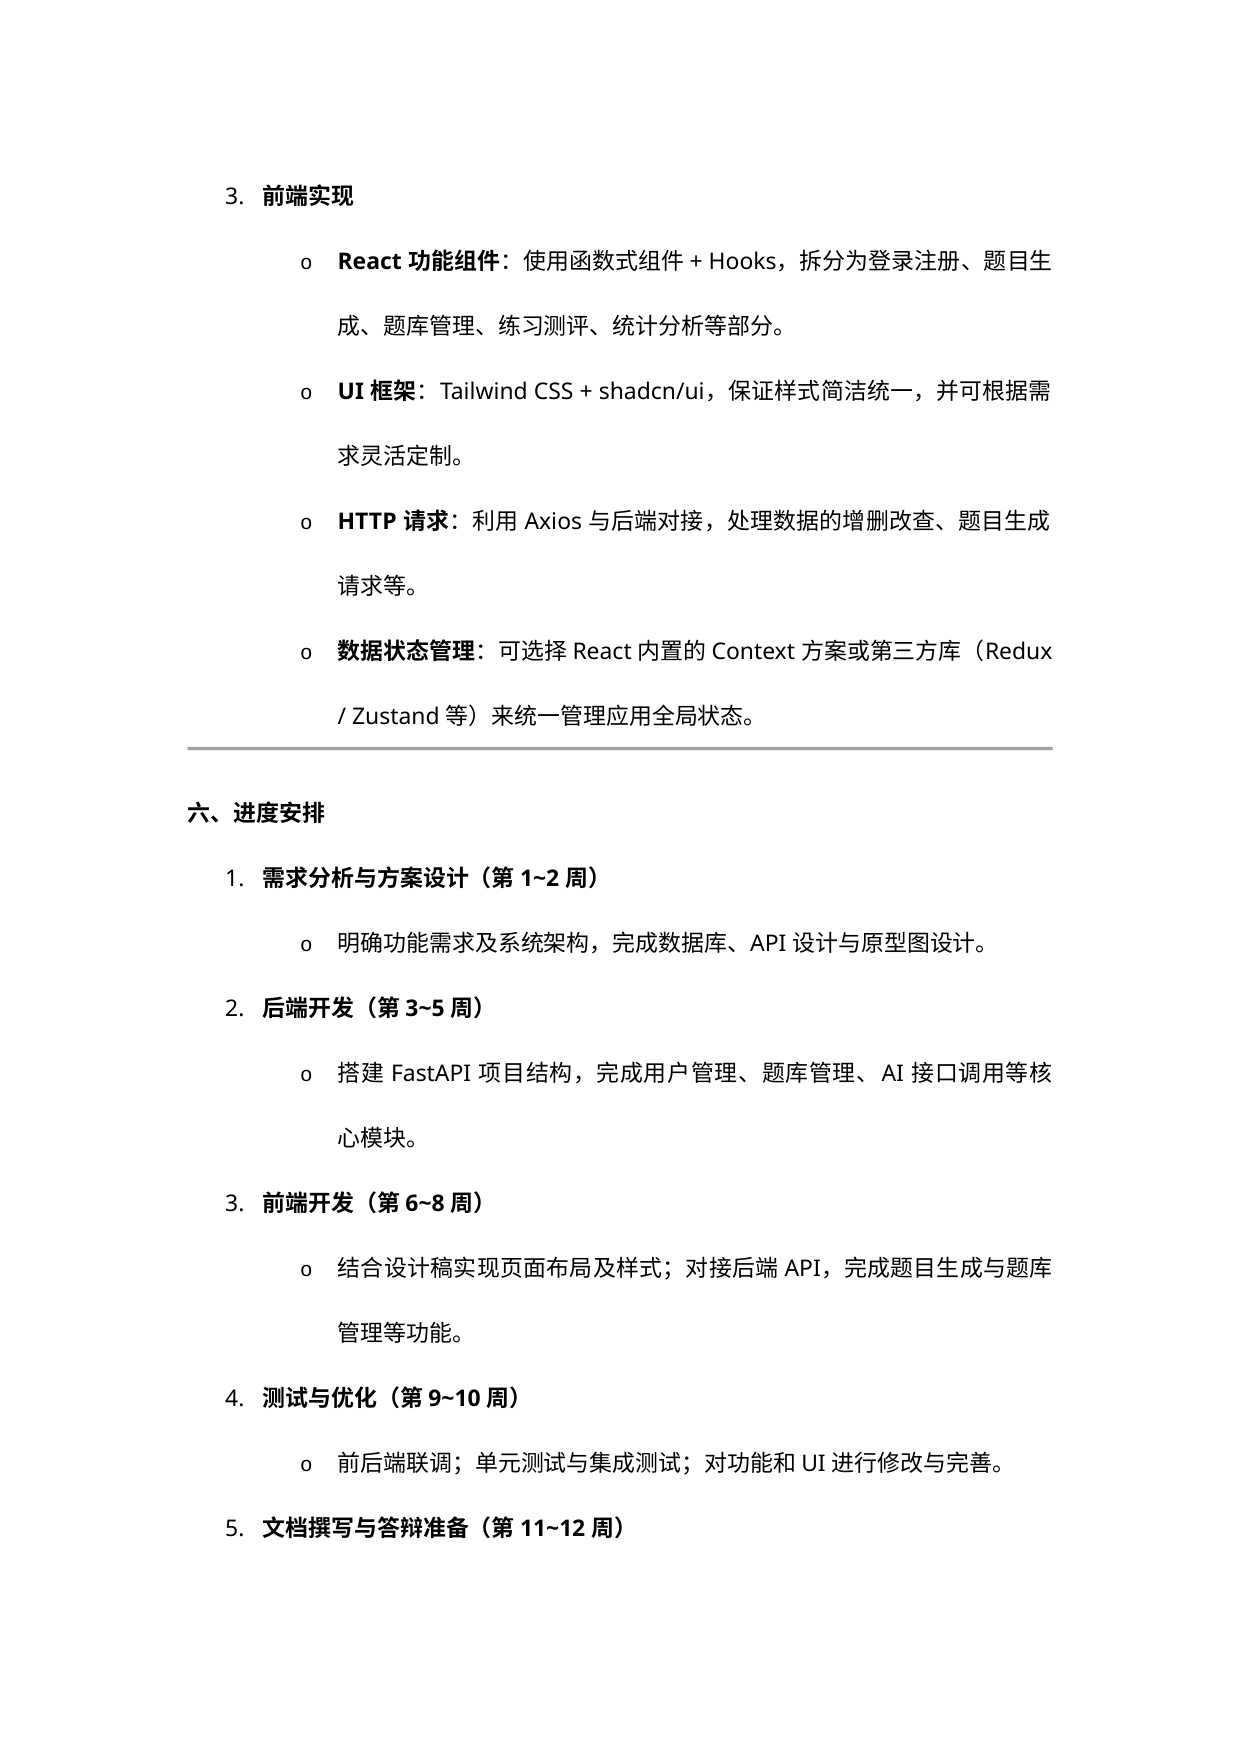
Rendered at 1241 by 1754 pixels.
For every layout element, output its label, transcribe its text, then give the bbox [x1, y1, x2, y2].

list 明确功能需求及系统架构，完成数据库、API 设计与原型图设计。 [300, 909, 1053, 974]
list 需求分析与方案设计（第 1~2 周） [225, 844, 1053, 909]
list React 功能组件：使用函数式组件 + Hooks，拆分为登录注册、题目生成、题库管理、练习测评、统计分析等部分。 [300, 227, 1053, 357]
list 前后端联调；单元测试与集成测试；对功能和 UI 进行修改与完善。 [300, 1429, 1053, 1494]
list 数据状态管理：可选择 React 内置的 Context 方案或第三方库（Redux / Zustand 等）来统一管理应用全局状态。 [300, 617, 1053, 746]
list HTTP 请求：利用 Axios 与后端对接，处理数据的增删改查、题目生成请求等。 [300, 487, 1053, 617]
list 前端实现 [225, 162, 1053, 227]
list 文档撰写与答辩准备（第 11~12 周） [225, 1494, 1053, 1559]
list 结合设计稿实现页面布局及样式；对接后端 API，完成题目生成与题库管理等功能。 [300, 1234, 1053, 1364]
text 六、进度安排 [187, 779, 1053, 844]
list 测试与优化（第 9~10 周） [225, 1364, 1053, 1429]
list 搭建 FastAPI 项目结构，完成用户管理、题库管理、AI 接口调用等核心模块。 [300, 1039, 1053, 1169]
list 前端开发（第 6~8 周） [225, 1169, 1053, 1234]
list UI 框架：Tailwind CSS + shadcn/ui，保证样式简洁统一，并可根据需求灵活定制。 [300, 357, 1053, 487]
list 后端开发（第 3~5 周） [225, 974, 1053, 1039]
